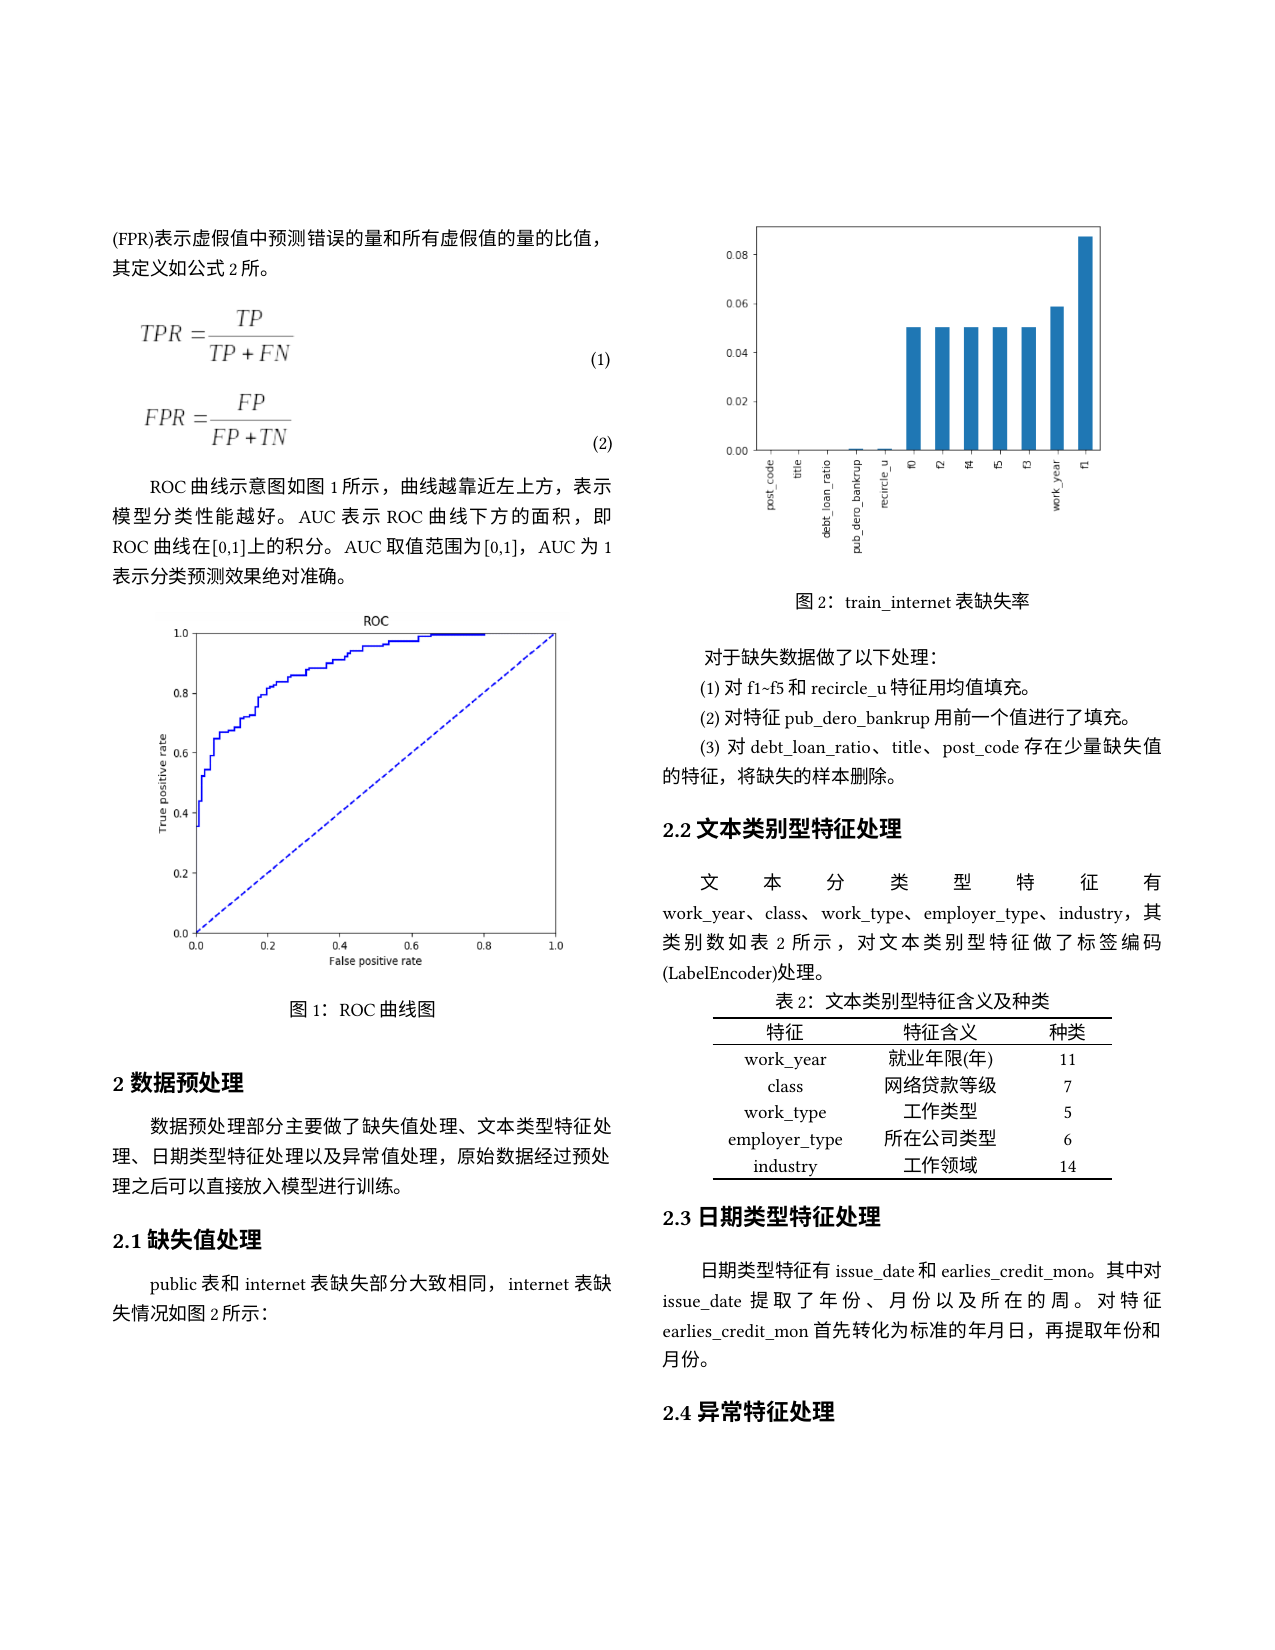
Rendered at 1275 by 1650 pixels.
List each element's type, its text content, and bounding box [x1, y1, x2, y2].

text 图1：ROC曲线图 [112, 994, 612, 1022]
table_cell 所在公司类型 [858, 1125, 1023, 1152]
table_cell 就业年限(年) [858, 1045, 1023, 1071]
text 数据预处理部分主要做了缺失值处理、文本类型特征处理、日期类型特征处理以及异常值处理，原始数据经过预处理之后可以直接放入模型进行训练。 [112, 1112, 612, 1199]
text (3) 对debt_loan_ratio、title、post_code存在少量缺失值的特征，将缺失的样本删除。 [662, 732, 1162, 789]
table_cell 7 [1023, 1071, 1112, 1098]
text 对于缺失数据做了以下处理： [666, 642, 1162, 670]
table_header 特征含义 [858, 1019, 1023, 1044]
table_cell 14 [1023, 1152, 1112, 1178]
text ROC曲线示意图如图1所示，曲线越靠近左上方，表示模型分类性能越好。AUC表示ROC曲线下方的面积，即ROC曲线在[0,1]上的积分。AUC取值范围为[0,1]，AUC为1表示分类预测效果绝对准确。 [112, 472, 612, 589]
table_cell work_type [713, 1098, 858, 1125]
text 日期类型特征有issue_date和earlies_credit_mon。其中对issue_date提取了年份、月份以及所在的周。对特征earlies_credit_mon首先转化为标准的年月日，再提取年份和月份。 [662, 1255, 1162, 1372]
text 2 数据预处理 [112, 1065, 612, 1098]
table_cell 工作领域 [858, 1152, 1023, 1178]
table_cell work_year [713, 1045, 858, 1071]
table_cell 11 [1023, 1045, 1112, 1071]
text 图2：train_internet表缺失率 [662, 586, 1162, 613]
table_header 特征 [713, 1019, 858, 1044]
text 2.3 日期类型特征处理 [662, 1198, 1162, 1232]
picture [718, 223, 1107, 560]
table_cell class [713, 1071, 858, 1098]
table_cell employer_type [713, 1125, 858, 1152]
table_cell 网络贷款等级 [858, 1071, 1023, 1098]
table_header 种类 [1023, 1019, 1112, 1044]
table_cell industry [713, 1152, 858, 1178]
table_cell 5 [1023, 1098, 1112, 1125]
table_cell 工作类型 [858, 1098, 1023, 1125]
text (2) 对特征pub_dero_bankrup用前一个值进行了填充。 [662, 702, 1162, 729]
text 表2：文本类别型特征含义及种类 [662, 987, 1162, 1014]
text (2) [112, 388, 612, 454]
text (1) [112, 304, 612, 370]
text 2.1 缺失值处理 [112, 1222, 612, 1255]
text 2.4 异常特征处理 [662, 1394, 1162, 1427]
text (1) 对f1~f5和recircle_u特征用均值填充。 [662, 672, 1162, 699]
table_cell 6 [1023, 1125, 1112, 1152]
text public表和internet表缺失部分大致相同，internet表缺失情况如图2所示： [112, 1269, 612, 1326]
text 2.2文本类别型特征处理 [662, 811, 1162, 844]
picture [155, 612, 570, 970]
text 文本分类型特征有work_year、class、work_type、employer_type、industry，其类别数如表2所示，对文本类别型特征做了标签编码(LabelEncoder)处理。 [662, 868, 1162, 984]
